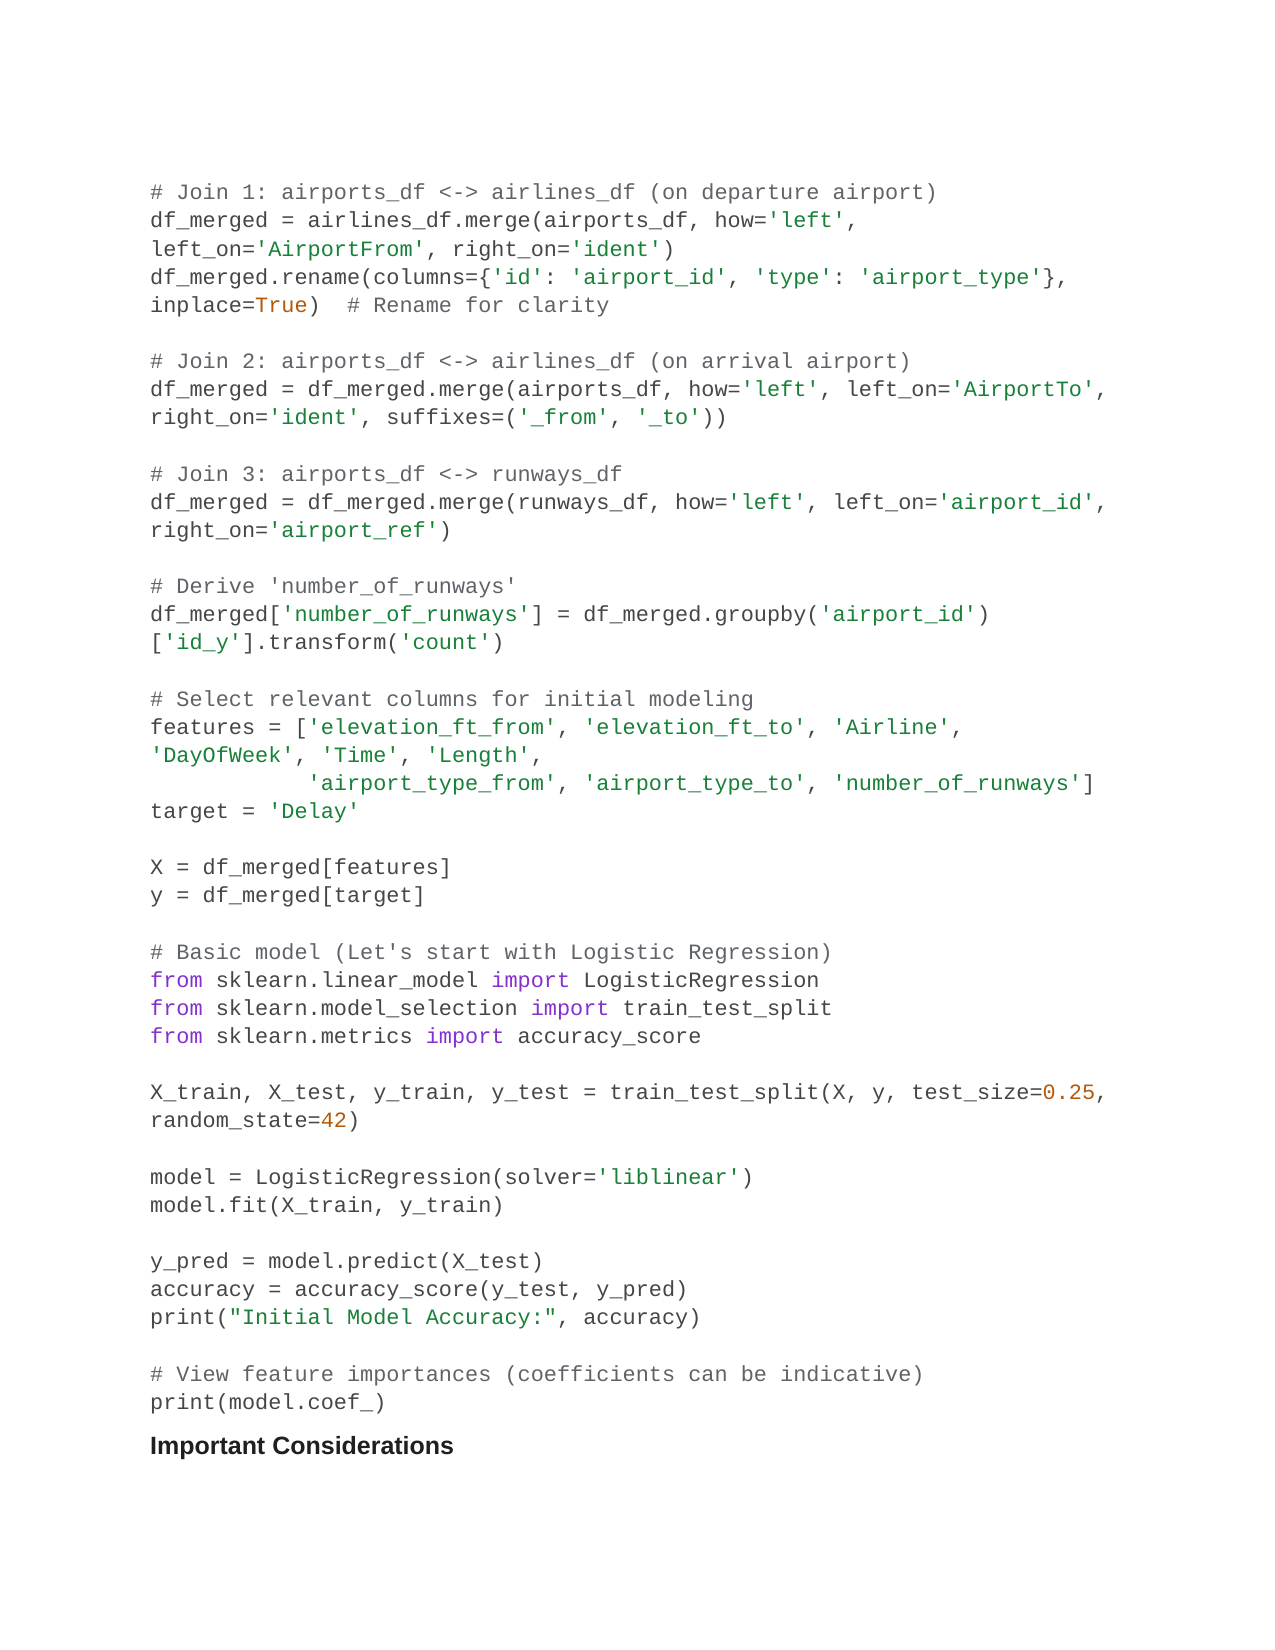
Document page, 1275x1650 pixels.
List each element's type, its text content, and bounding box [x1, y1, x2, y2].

text from sklearn.metrics import accuracy_score [150, 1022, 1125, 1050]
text accuracy = accuracy_score(y_test, y_pred) [150, 1275, 1125, 1303]
text # Join 3: airports_df <-> runways_df [150, 459, 1125, 487]
text # Basic model (Let's start with Logistic Regression) [150, 937, 1125, 966]
text # Join 2: airports_df <-> airlines_df (on arrival airport) [150, 347, 1125, 375]
text model.fit(X_train, y_train) [150, 1191, 1125, 1219]
text df_merged = airlines_df.merge(airports_df, how='left', left_on='AirportFrom', right_on='ident') [150, 206, 1125, 262]
text # View feature importances (coefficients can be indicative) [150, 1359, 1125, 1387]
text model = LogisticRegression(solver='liblinear') [150, 1162, 1125, 1191]
text y_pred = model.predict(X_test) [150, 1247, 1125, 1275]
text print("Initial Model Accuracy:", accuracy) [150, 1303, 1125, 1331]
text 'airport_type_from', 'airport_type_to', 'number_of_runways'] [150, 769, 1125, 797]
text from sklearn.linear_model import LogisticRegression [150, 966, 1125, 994]
text df_merged = df_merged.merge(airports_df, how='left', left_on='AirportTo', right_on='ident', suffixes=('_from', '_to')) [150, 375, 1125, 431]
text # Select relevant columns for initial modeling [150, 684, 1125, 712]
text y = df_merged[target] [150, 881, 1125, 909]
text features = ['elevation_ft_from', 'elevation_ft_to', 'Airline', 'DayOfWeek', 'Time', 'Length', [150, 712, 1125, 769]
text df_merged['number_of_runways'] = df_merged.groupby('airport_id')['id_y'].transform('count') [150, 600, 1125, 656]
text target = 'Delay' [150, 797, 1125, 825]
text print(model.coef_) [150, 1387, 1125, 1416]
text df_merged = df_merged.merge(runways_df, how='left', left_on='airport_id', right_on='airport_ref') [150, 487, 1125, 544]
text X = df_merged[features] [150, 853, 1125, 881]
text # Derive 'number_of_runways' [150, 572, 1125, 600]
text # Join 1: airports_df <-> airlines_df (on departure airport) [150, 178, 1125, 206]
text X_train, X_test, y_train, y_test = train_test_split(X, y, test_size=0.25, random_state=42) [150, 1078, 1125, 1134]
text from sklearn.model_selection import train_test_split [150, 994, 1125, 1022]
text df_merged.rename(columns={'id': 'airport_id', 'type': 'airport_type'}, inplace=True) # Rename for clarity [150, 262, 1125, 319]
text Important Considerations [150, 1416, 1125, 1459]
